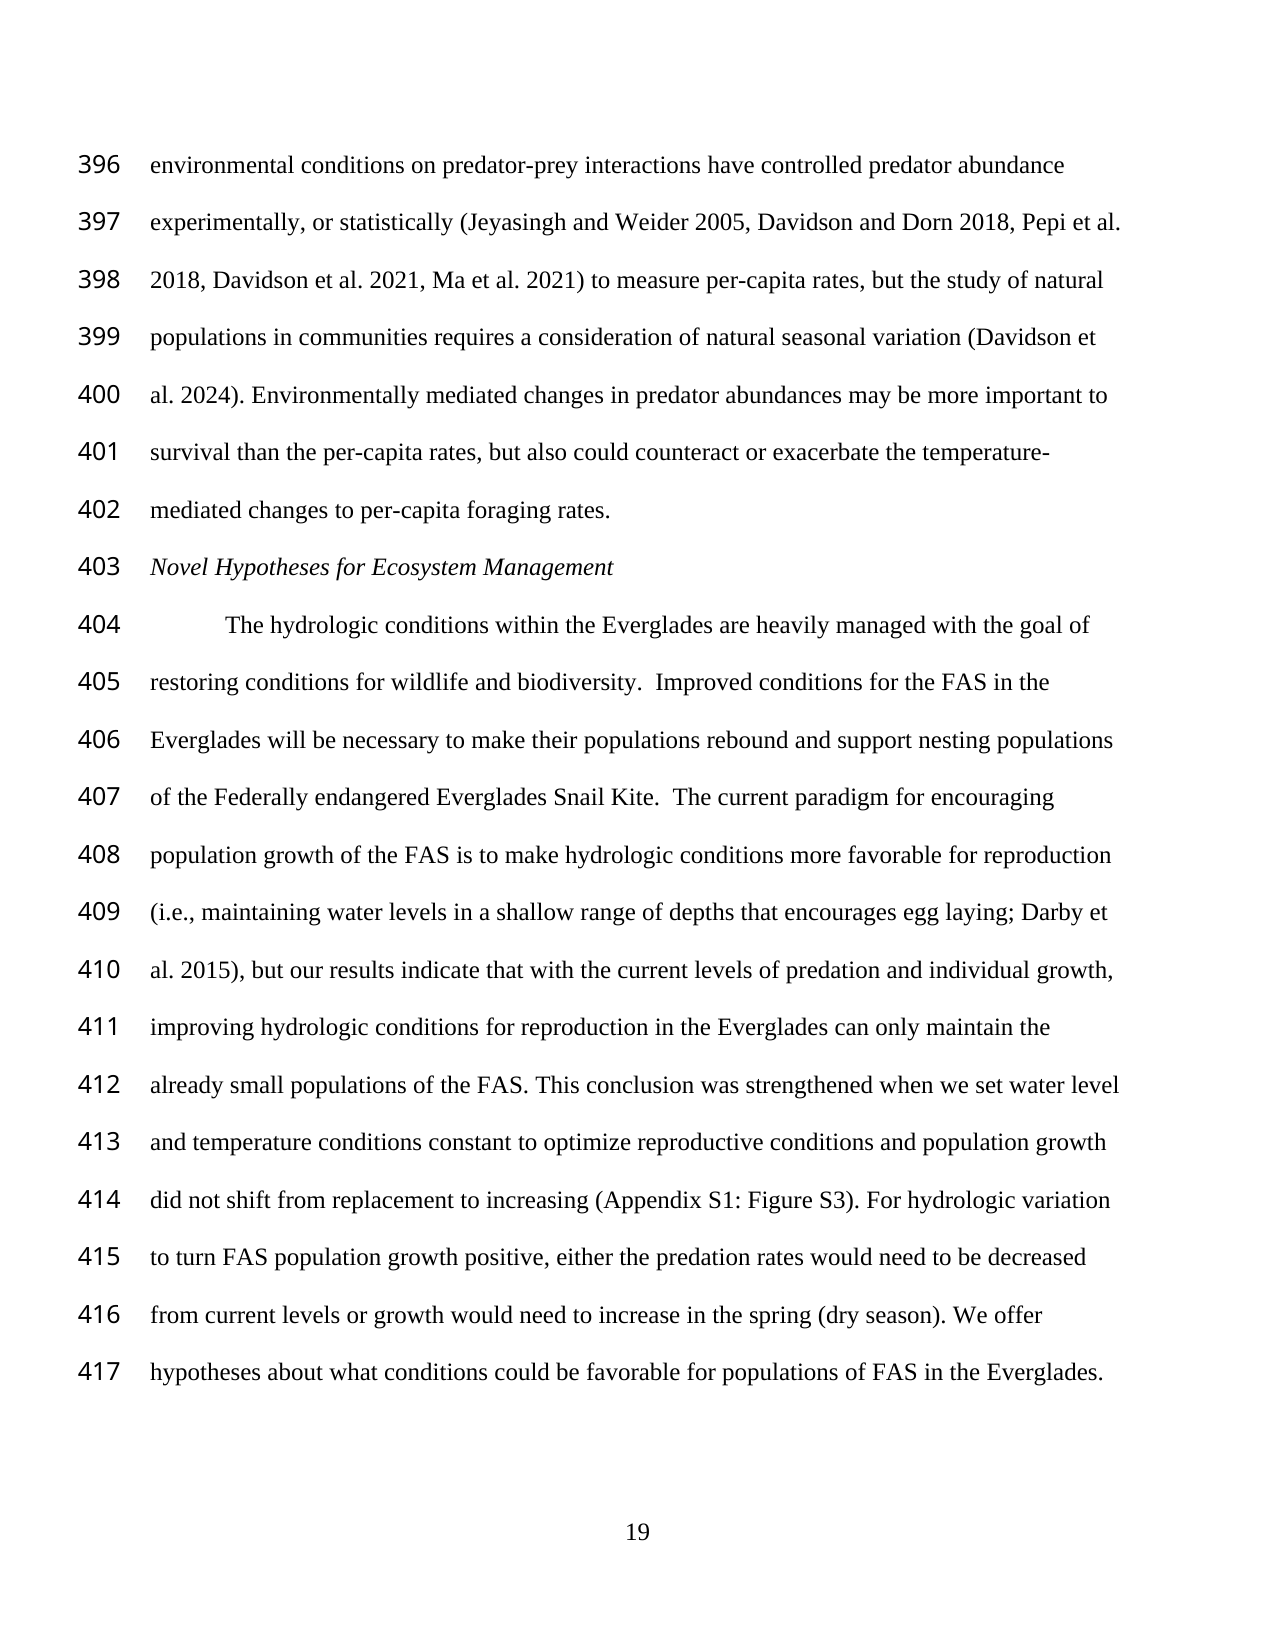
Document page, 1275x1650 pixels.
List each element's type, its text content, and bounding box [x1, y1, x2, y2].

text The hydrologic conditions within the Everglades are heavily managed with the goal of restoring conditions for wildlife and biodiversity. Improved conditions for the FAS in the Everglades will be necessary to make their populations rebound and support nesting populations of the Federally endangered Everglades Snail Kite. The current paradigm for encouraging population growth of the FAS is to make hydrologic conditions more favorable for reproduction (i.e., maintaining water levels in a shallow range of depths that encourages egg laying; Darby et al. 2015), but our results indicate that with the current levels of predation and individual growth, improving hydrologic conditions for reproduction in the Everglades can only maintain the already small populations of the FAS. This conclusion was strengthened when we set water level and temperature conditions constant to optimize reproductive conditions and population growth did not shift from replacement to increasing (Appendix S1: Figure S3). For hydrologic variation to turn FAS population growth positive, either the predation rates would need to be decreased from current levels or growth would need to increase in the spring (dry season). We offer hypotheses about what conditions could be favorable for populations of FAS in the Everglades. [150, 610, 1125, 1386]
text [150, 150, 1125, 524]
text Novel Hypotheses for Ecosystem Management [150, 552, 1125, 581]
